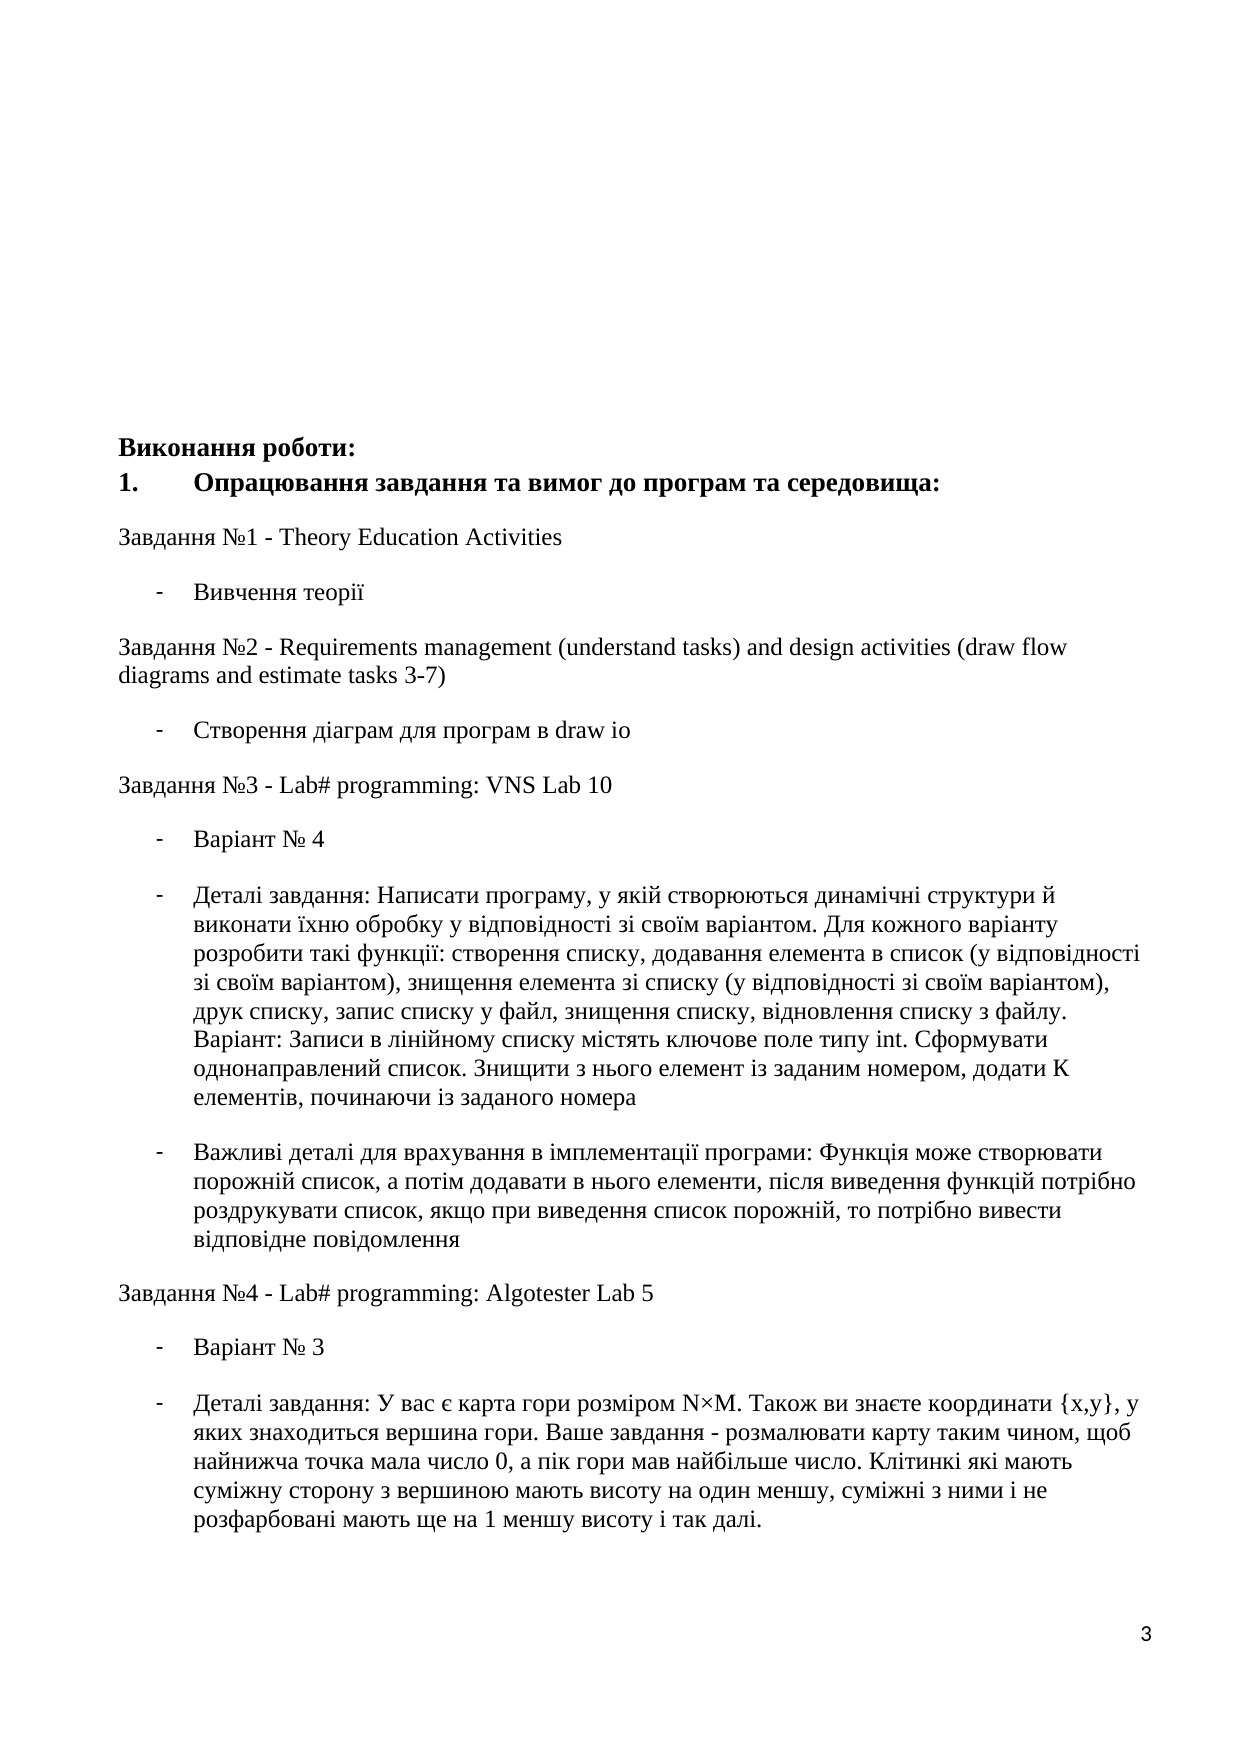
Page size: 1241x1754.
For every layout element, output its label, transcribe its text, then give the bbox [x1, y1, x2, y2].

list Варіант № 3 [156, 1331, 1152, 1362]
text Завдання №1 - Theory Education Activities [118, 522, 1152, 551]
text Завдання №4 - Lab# programming: Algotester Lab 5 [118, 1278, 1152, 1306]
subtitle Виконання роботи: [118, 431, 1152, 462]
list Деталі завдання: Написати програму, у якій створюються динамічні структури й виконати їхню обробку у відповідності зі своїм варіантом. Для кожного варіанту розробити такі функції: створення списку, додавання елемента в список (у відповідності зі своїм варіантом), знищення елемента зі списку (у відповідності зі своїм варіантом), друк списку, запис списку у файл, знищення списку, відновлення списку з файлу. Варіант: Записи в лінійному списку містять ключове поле типу int. Сформувати однонаправлений список. Знищити з нього елемент із заданим номером, додати К елементів, починаючи із заданого номера [156, 879, 1152, 1111]
list Вивчення теорії [156, 576, 1152, 607]
list Важливі деталі для врахування в імплементації програми: Функція може створювати порожній список, а потім додавати в нього елементи, після виведення функцій потрібно роздрукувати список, якщо при виведення список порожній, то потрібно вивести відповідне повідомлення [156, 1136, 1152, 1253]
list Створення діаграм для програм в draw io [156, 714, 1152, 745]
text Завдання №2 - Requirements management (understand tasks) and design activities (draw flow diagrams and estimate tasks 3-7) [118, 632, 1152, 689]
list Деталі завдання: У вас є карта гори розміром N×M. Також ви знаєте координати {x,y}, у яких знаходиться вершина гори. Ваше завдання - розмалювати карту таким чином, щоб найнижча точка мала число 0, а пік гори мав найбільше число. Клітинкі які мають суміжну сторону з вершиною мають висоту на один меншу, суміжні з ними і не розфарбовані мають ще на 1 меншу висоту і так далі. [156, 1387, 1152, 1532]
subtitle 1. Опрацювання завдання та вимог до програм та середовища: [118, 466, 1152, 497]
text Завдання №3 - Lab# programming: VNS Lab 10 [118, 770, 1152, 798]
list Варіант № 4 [156, 823, 1152, 854]
